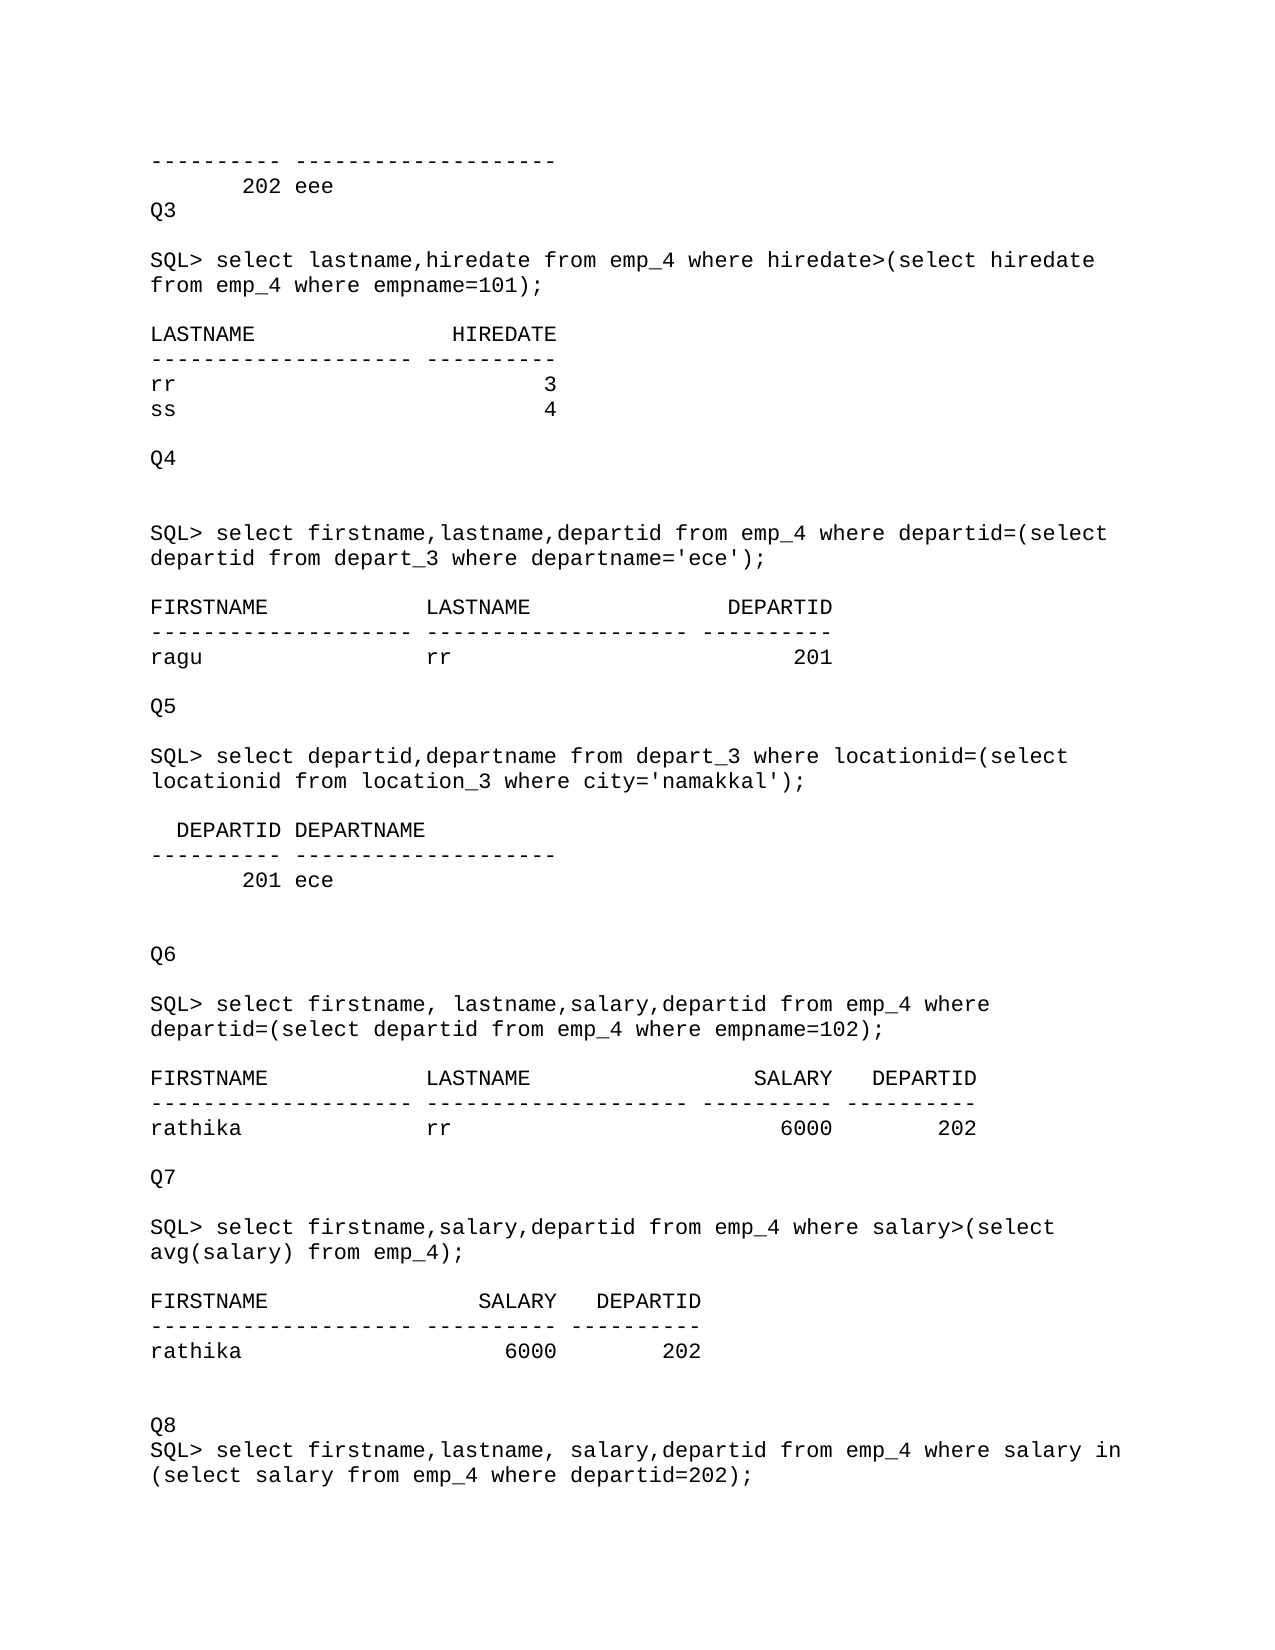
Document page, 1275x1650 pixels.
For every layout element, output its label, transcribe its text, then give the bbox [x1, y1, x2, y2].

text rathika rr 6000 202 [150, 1117, 1125, 1142]
text -------------------- ---------- [150, 348, 1125, 373]
text ---------- -------------------- [150, 844, 1125, 869]
text DEPARTID DEPARTNAME [150, 819, 1125, 844]
text Q5 [150, 695, 1125, 720]
text Q4 [150, 447, 1125, 472]
text FIRSTNAME LASTNAME DEPARTID [150, 596, 1125, 621]
text -------------------- ---------- ---------- [150, 1315, 1125, 1340]
text SQL> select departid,departname from depart_3 where locationid=(select locationid from location_3 where city='namakkal'); [150, 745, 1125, 794]
text ragu rr 201 [150, 646, 1125, 671]
text 202 eee [150, 175, 1125, 199]
text rathika 6000 202 [150, 1340, 1125, 1365]
text FIRSTNAME LASTNAME SALARY DEPARTID [150, 1067, 1125, 1092]
text Q3 [150, 199, 1125, 224]
text Q7 [150, 1166, 1125, 1191]
text SQL> select firstname, lastname,salary,departid from emp_4 where departid=(select departid from emp_4 where empname=102); [150, 993, 1125, 1042]
text ---------- -------------------- [150, 150, 1125, 175]
text 201 ece [150, 869, 1125, 894]
text FIRSTNAME SALARY DEPARTID [150, 1290, 1125, 1315]
text ss 4 [150, 398, 1125, 423]
text rr 3 [150, 373, 1125, 398]
text -------------------- -------------------- ---------- [150, 621, 1125, 646]
text -------------------- -------------------- ---------- ---------- [150, 1092, 1125, 1117]
text Q8 [150, 1414, 1125, 1439]
text LASTNAME HIREDATE [150, 323, 1125, 348]
text SQL> select firstname,salary,departid from emp_4 where salary>(select avg(salary) from emp_4); [150, 1216, 1125, 1266]
text Q6 [150, 943, 1125, 968]
text SQL> select firstname,lastname, salary,departid from emp_4 where salary in (select salary from emp_4 where departid=202); [150, 1439, 1125, 1489]
text SQL> select lastname,hiredate from emp_4 where hiredate>(select hiredate from emp_4 where empname=101); [150, 249, 1125, 299]
text SQL> select firstname,lastname,departid from emp_4 where departid=(select departid from depart_3 where departname='ece'); [150, 522, 1125, 571]
